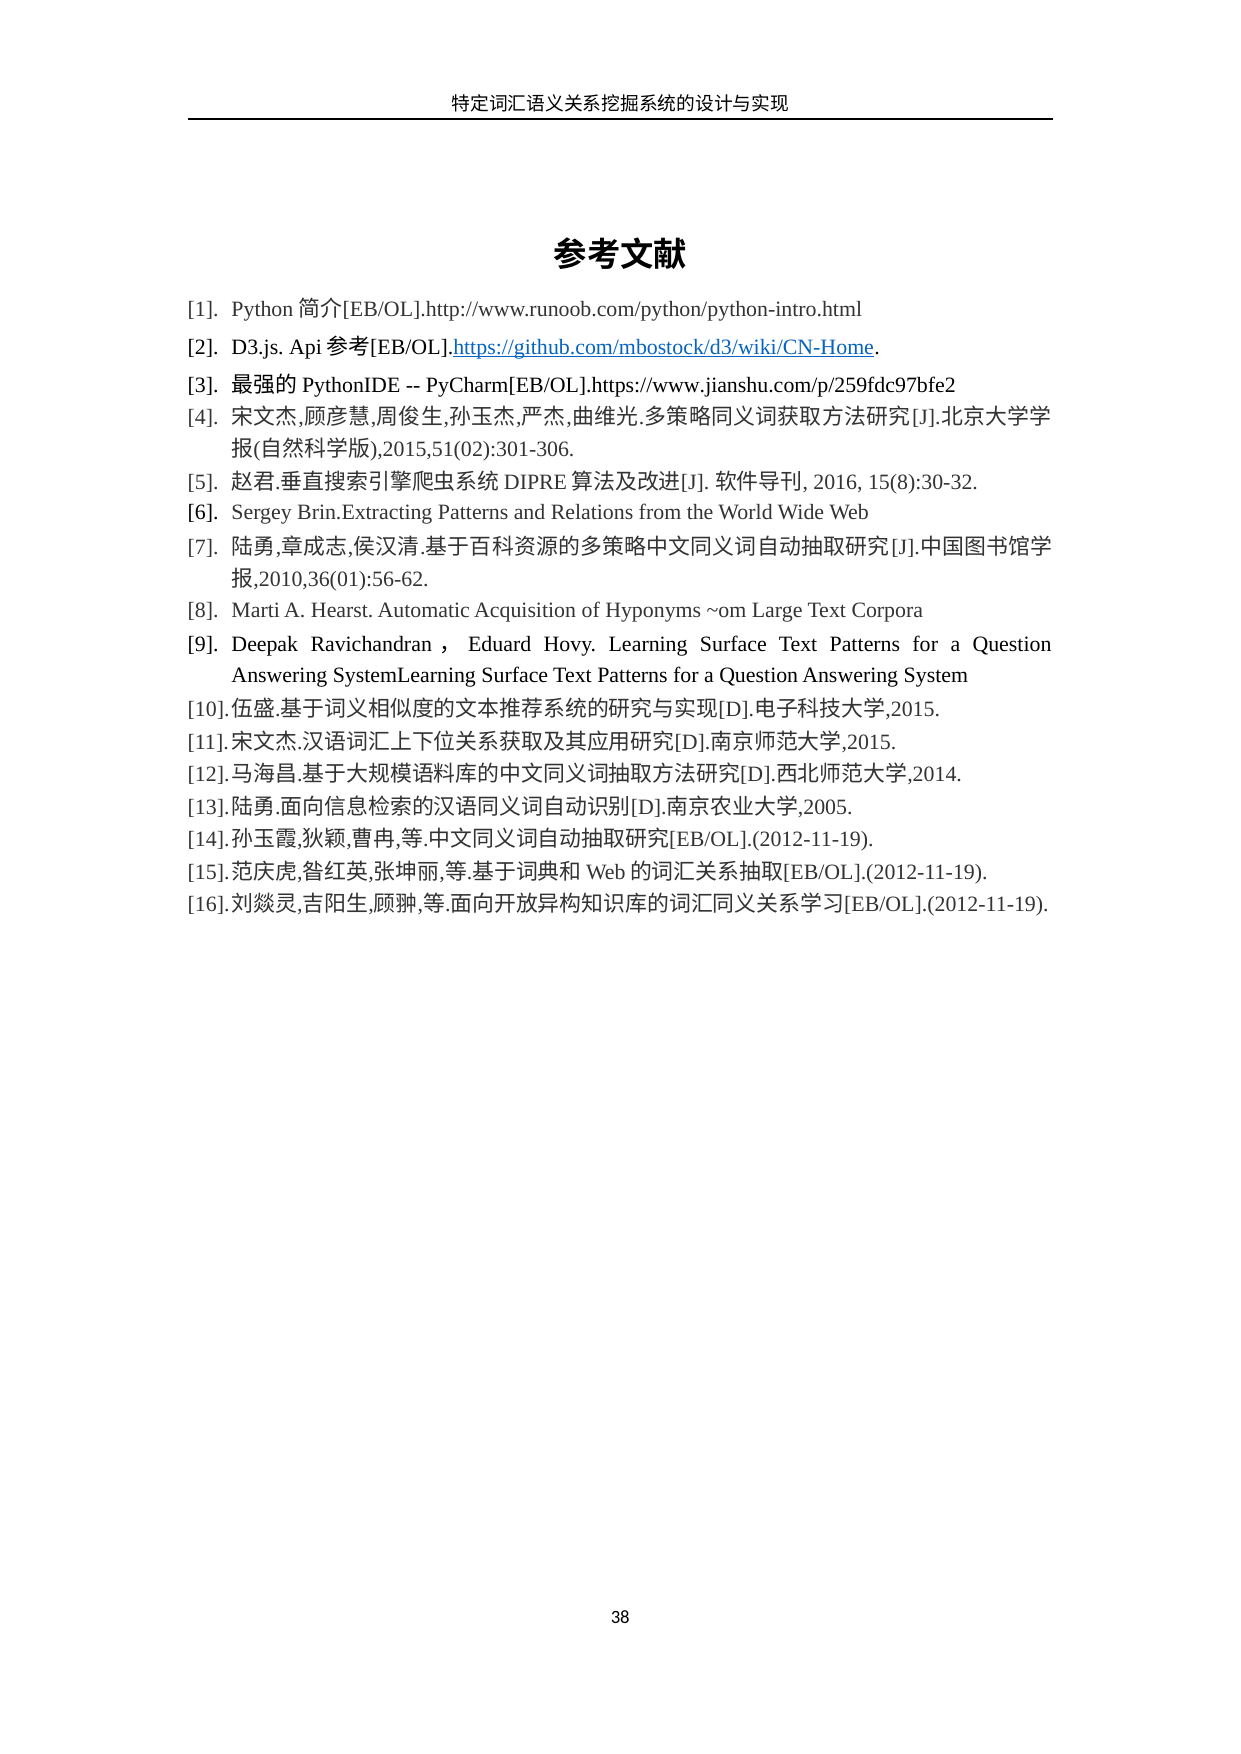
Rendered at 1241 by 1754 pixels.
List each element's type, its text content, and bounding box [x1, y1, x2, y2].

list Deepak Ravichandran，Eduard Hovy. Learning Surface Text Patterns for a Question Answering SystemLearning Surface Text Patterns for a Question Answering System [187, 626, 1053, 691]
list 范庆虎,昝红英,张坤丽,等.基于词典和Web的词汇关系抽取[EB/OL].(2012-11-19). [187, 853, 1053, 886]
list 孙玉霞,狄颖,曹冉,等.中文同义词自动抽取研究[EB/OL].(2012-11-19). [669, 821, 1053, 853]
list 最强的 PythonIDE -- PyCharm[EB/OL].https://www.jianshu.com/p/259fdc97bfe2 [187, 361, 1053, 398]
list 陆勇.面向信息检索的汉语同义词自动识别[D].南京农业大学,2005. [187, 788, 1053, 821]
list 宋文杰.汉语词汇上下位关系获取及其应用研究[D].南京师范大学,2015. [187, 723, 1053, 756]
list 马海昌.基于大规模语料库的中文同义词抽取方法研究[D].西北师范大学,2014. [907, 756, 1053, 788]
list 伍盛.基于词义相似度的文本推荐系统的研究与实现[D].电子科技大学,2015. [885, 691, 1053, 723]
list 陆勇,章成志,侯汉清.基于百科资源的多策略中文同义词自动抽取研究[J].中国图书馆学报,2010,36(01):56-62. [187, 528, 1053, 593]
list Python 简介[EB/OL].http://www.runoob.com/python/python-intro.html [342, 291, 1053, 323]
list 刘燚灵,吉阳生,顾翀,等.面向开放异构知识库的词汇同义关系学习[EB/OL].(2012-11-19). [844, 886, 1053, 918]
list Marti A. Hearst. Automatic Acquisition of Hyponyms ~om Large Text Corpora [187, 593, 1053, 626]
list Sergey Brin.Extracting Patterns and Relations from the World Wide Web [187, 496, 1053, 528]
list 赵君.垂直搜索引擎爬虫系统DIPRE算法及改进[J]. 软件导刊, 2016, 15(8):30-32. [187, 463, 1053, 496]
title 参考文献 [187, 219, 1053, 284]
list 宋文杰,顾彦慧,周俊生,孙玉杰,严杰,曲维光.多策略同义词获取方法研究[J].北京大学学报(自然科学版),2015,51(02):301-306. [187, 398, 1053, 463]
list D3.js. Api参考[EB/OL].https://github.com/mbostock/d3/wiki/CN-Home. [187, 323, 1053, 361]
